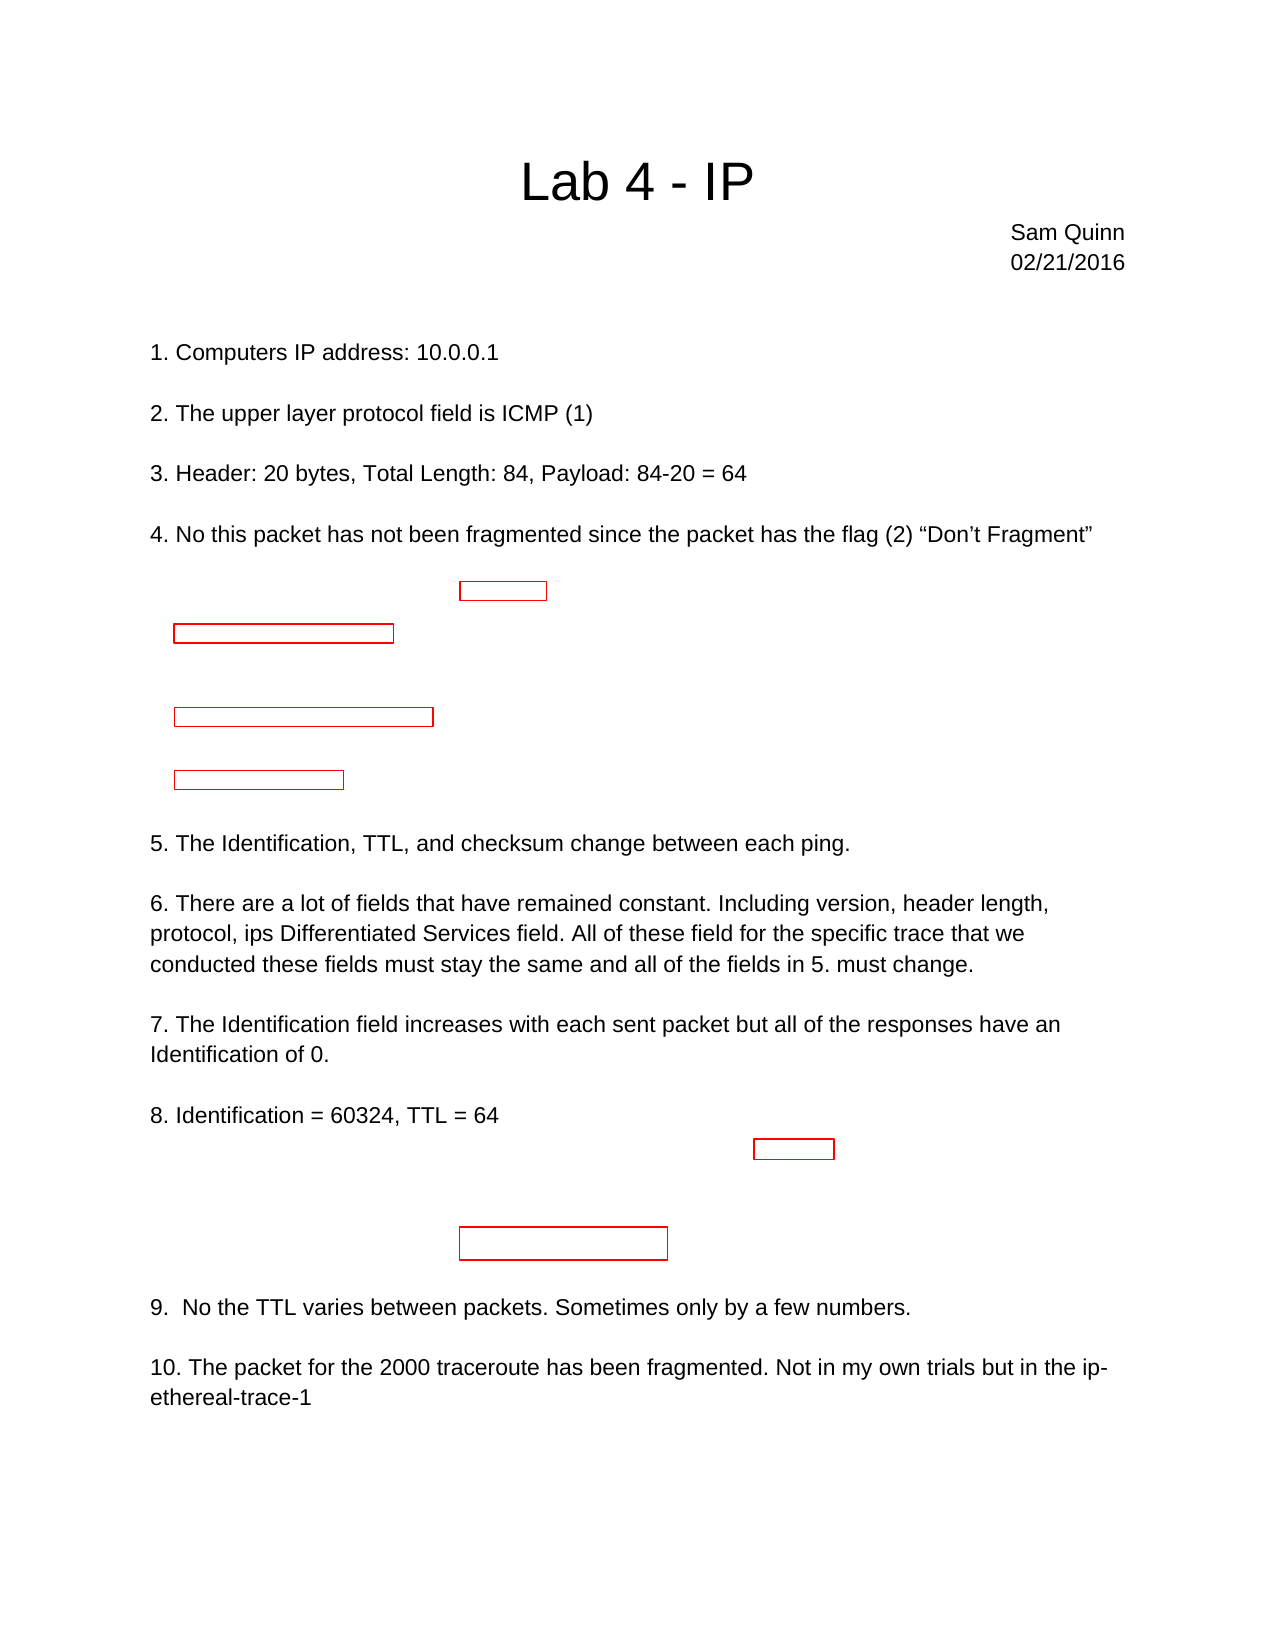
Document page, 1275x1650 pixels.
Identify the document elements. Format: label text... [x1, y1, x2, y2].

title Lab 4 - IP [150, 150, 1125, 212]
text 2. The upper layer protocol field is ICMP (1) [150, 400, 1125, 426]
text 6. There are a lot of fields that have remained constant. Including version, header length, protocol, ips Differentiated Services field. All of these field for the specific trace that we conducted these fields must stay the same and all of the fields in 5. must change. [150, 890, 1125, 977]
text 7. The Identification field increases with each sent packet but all of the responses have an Identification of 0. [150, 1011, 1125, 1068]
text 1. Computers IP address: 10.0.0.1 [150, 339, 1125, 366]
text 3. Header: 20 bytes, Total Length: 84, Payload: 84-20 = 64 [150, 460, 1125, 487]
text 8. Identification = 60324, TTL = 64 [150, 1102, 1125, 1128]
text 9. No the TTL varies between packets. Sometimes only by a few numbers. [150, 1294, 1125, 1320]
text 4. No this packet has not been fragmented since the packet has the flag (2) “Don’t Fragment” [150, 521, 1125, 547]
text 02/21/2016 [150, 249, 1125, 275]
text 5. The Identification, TTL, and checksum change between each ping. [150, 830, 1125, 856]
text 10. The packet for the 2000 traceroute has been fragmented. Not in my own trials but in the ip-ethereal-trace-1 [150, 1354, 1125, 1411]
text Sam Quinn [150, 218, 1125, 245]
